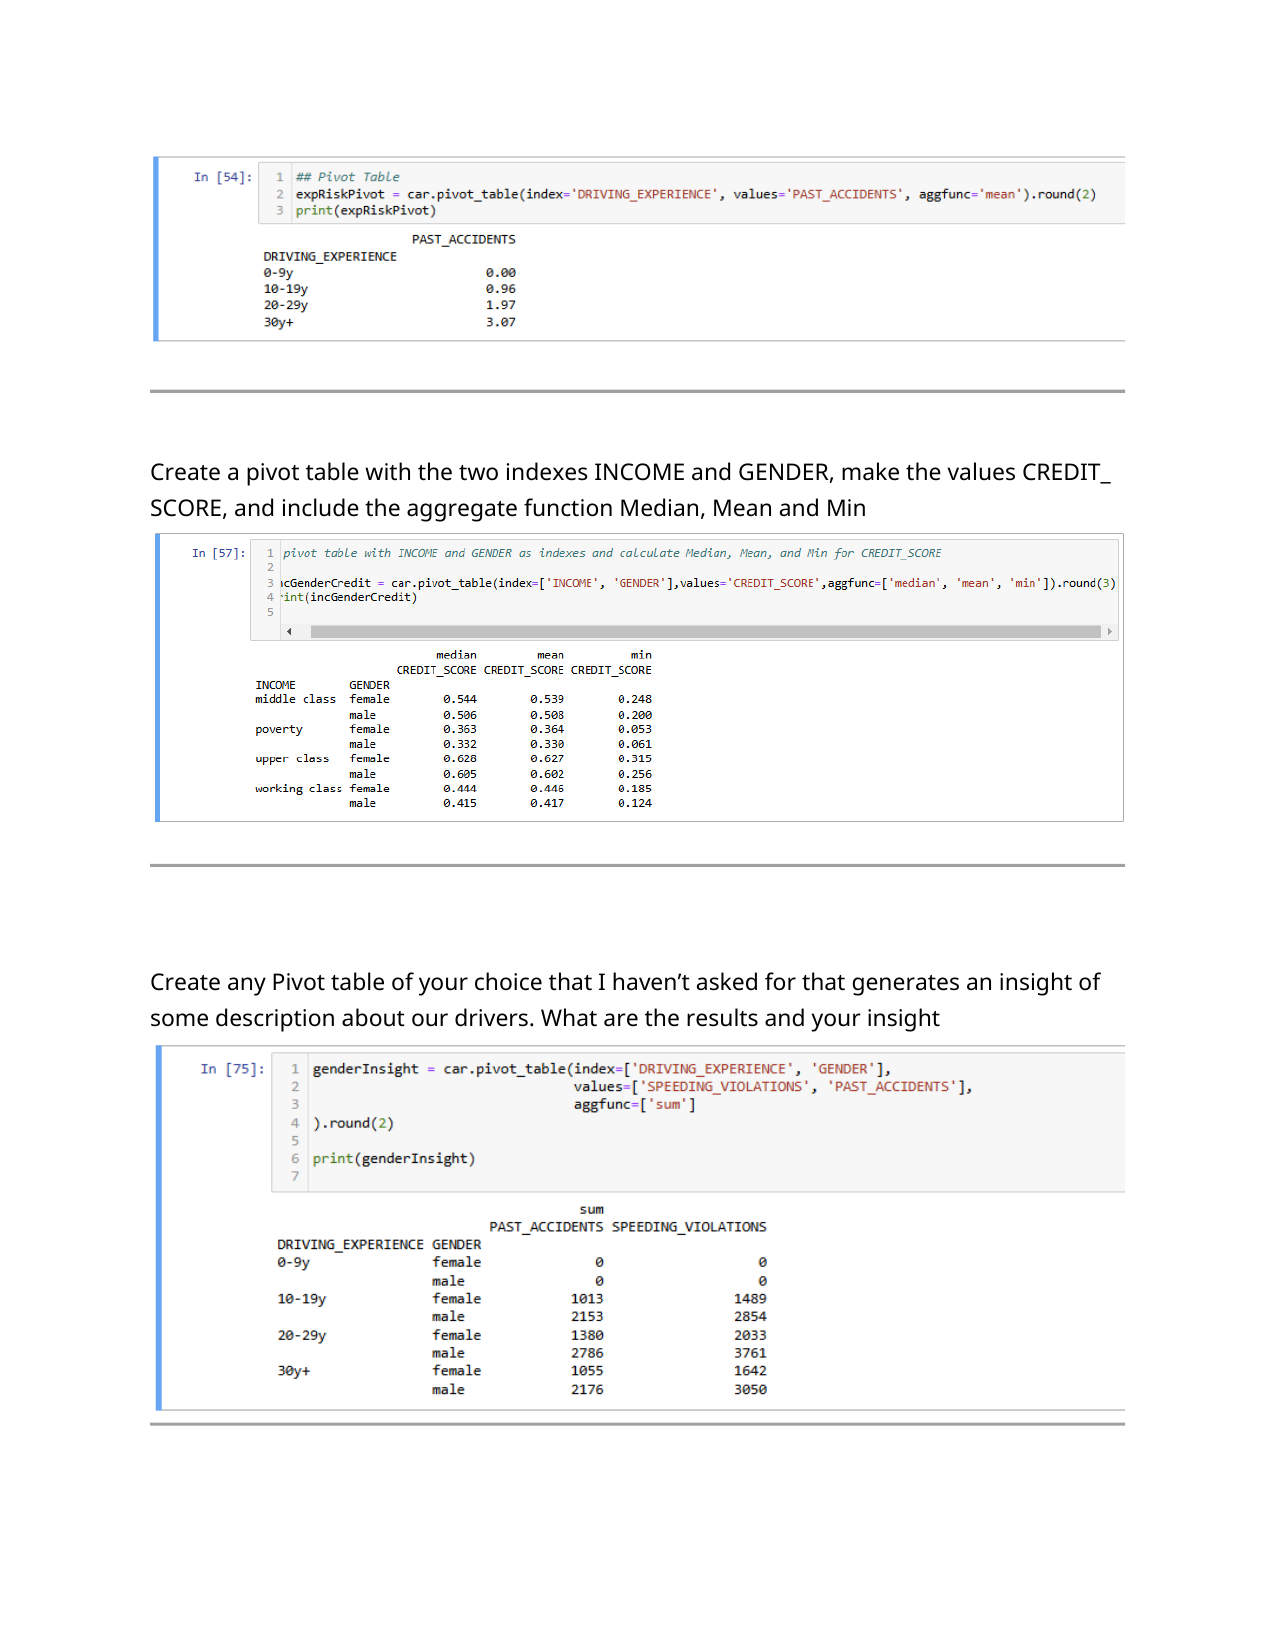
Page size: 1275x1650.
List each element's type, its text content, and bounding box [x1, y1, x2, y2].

picture [150, 150, 1125, 350]
text Create a pivot table with the two indexes INCOME and GENDER, make the values CREDIT_ SCORE, and include the aggregate function Median, Mean and Min [150, 456, 1125, 523]
picture [150, 1037, 1125, 1419]
text Create any Pivot table of your choice that I haven’t asked for that generates an insight of some description about our drivers. What are the results and your insight [150, 966, 1125, 1033]
picture [150, 527, 1125, 824]
